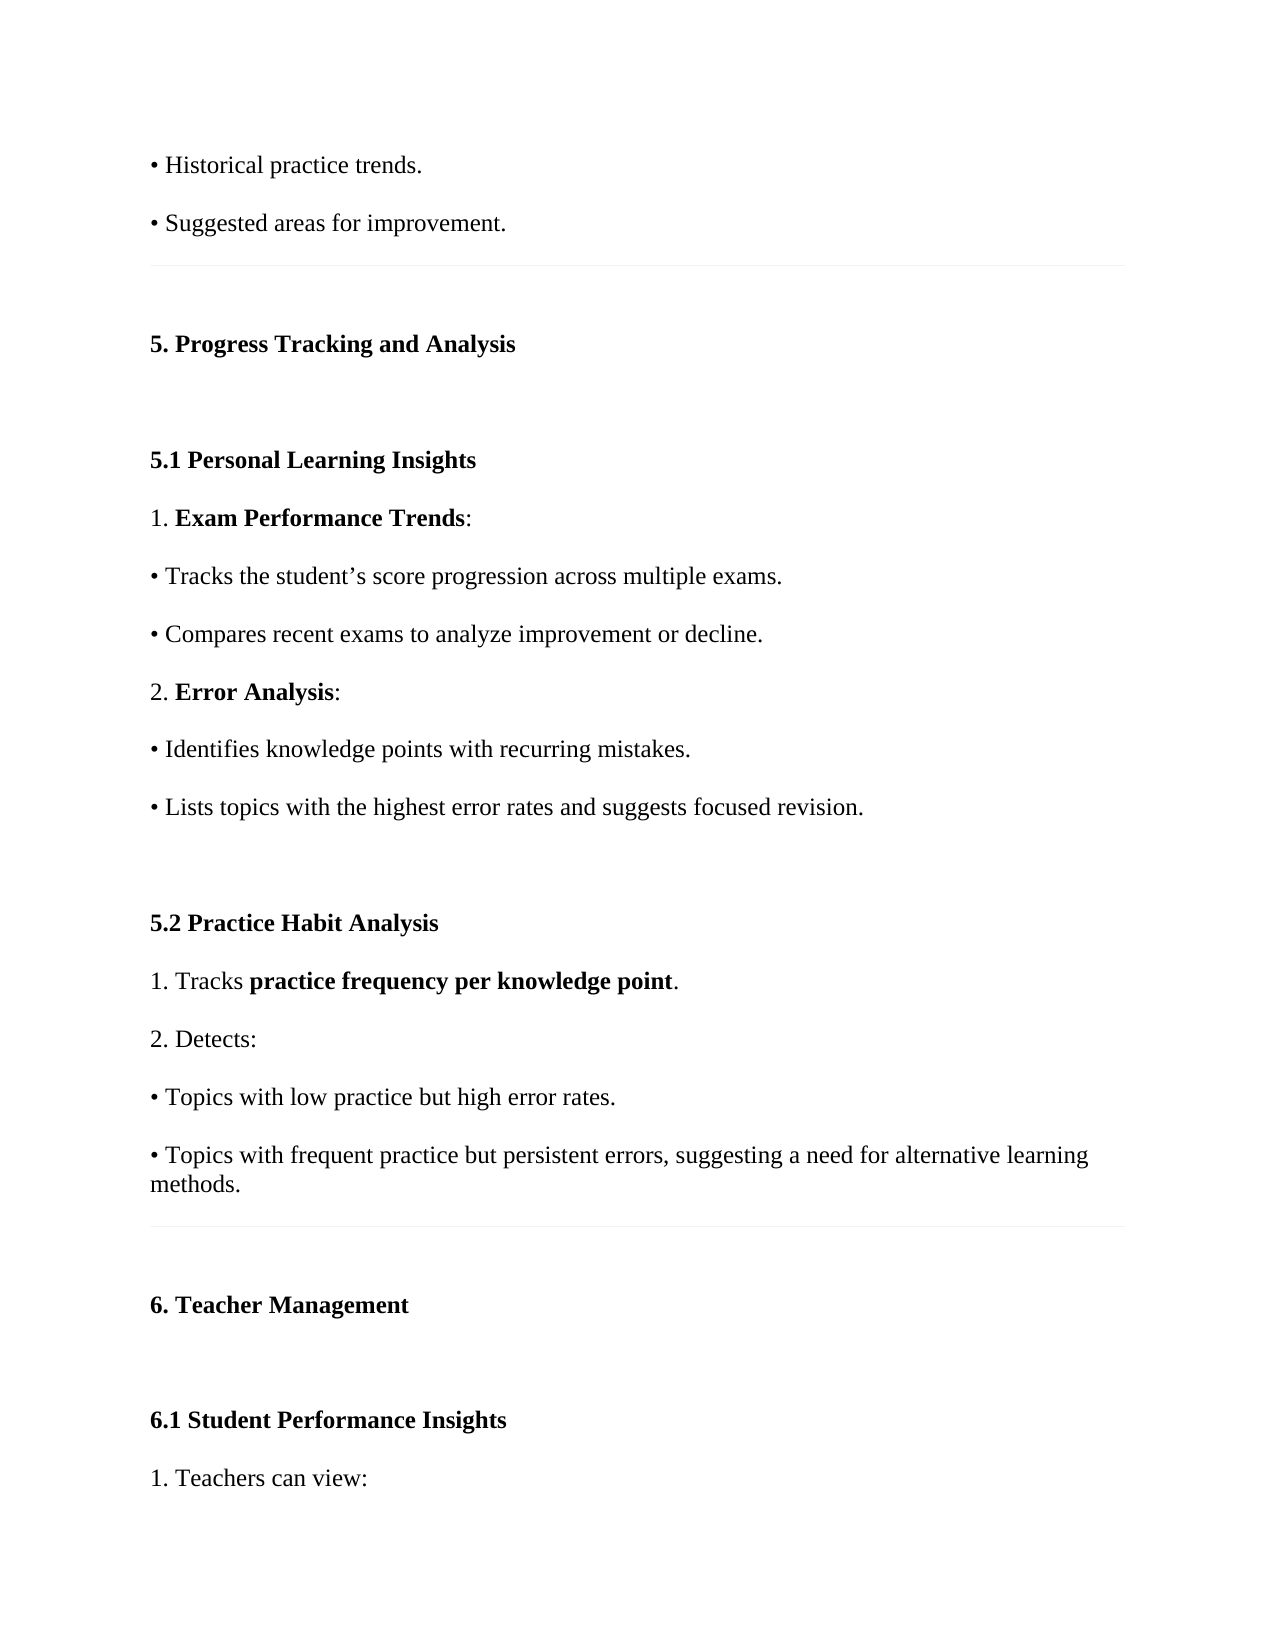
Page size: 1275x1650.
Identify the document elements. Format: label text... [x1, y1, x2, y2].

text • Tracks the student’s score progression across multiple exams. [150, 561, 1125, 589]
text 2. Error Analysis: [150, 677, 1125, 705]
text 6.1 Student Performance Insights [150, 1406, 1125, 1434]
text 6. Teacher Management [150, 1290, 1125, 1318]
text 5. Progress Tracking and Analysis [150, 329, 1125, 358]
text 1. Teachers can view: [150, 1463, 1125, 1492]
text • Compares recent exams to analyze improvement or decline. [150, 619, 1125, 647]
text • Suggested areas for improvement. [150, 208, 1125, 237]
text • Identifies knowledge points with recurring mistakes. [150, 734, 1125, 763]
text • Historical practice trends. [150, 150, 1125, 179]
text 5.2 Practice Habit Analysis [150, 908, 1125, 937]
text 1. Tracks practice frequency per knowledge point. [150, 966, 1125, 995]
text • Topics with frequent practice but persistent errors, suggesting a need for alternative learning methods. [150, 1140, 1125, 1197]
text • Topics with low practice but high error rates. [150, 1082, 1125, 1111]
text 2. Detects: [150, 1024, 1125, 1053]
text 1. Exam Performance Trends: [150, 503, 1125, 532]
text 5.1 Personal Learning Insights [150, 445, 1125, 474]
text • Lists topics with the highest error rates and suggests focused revision. [150, 792, 1125, 821]
